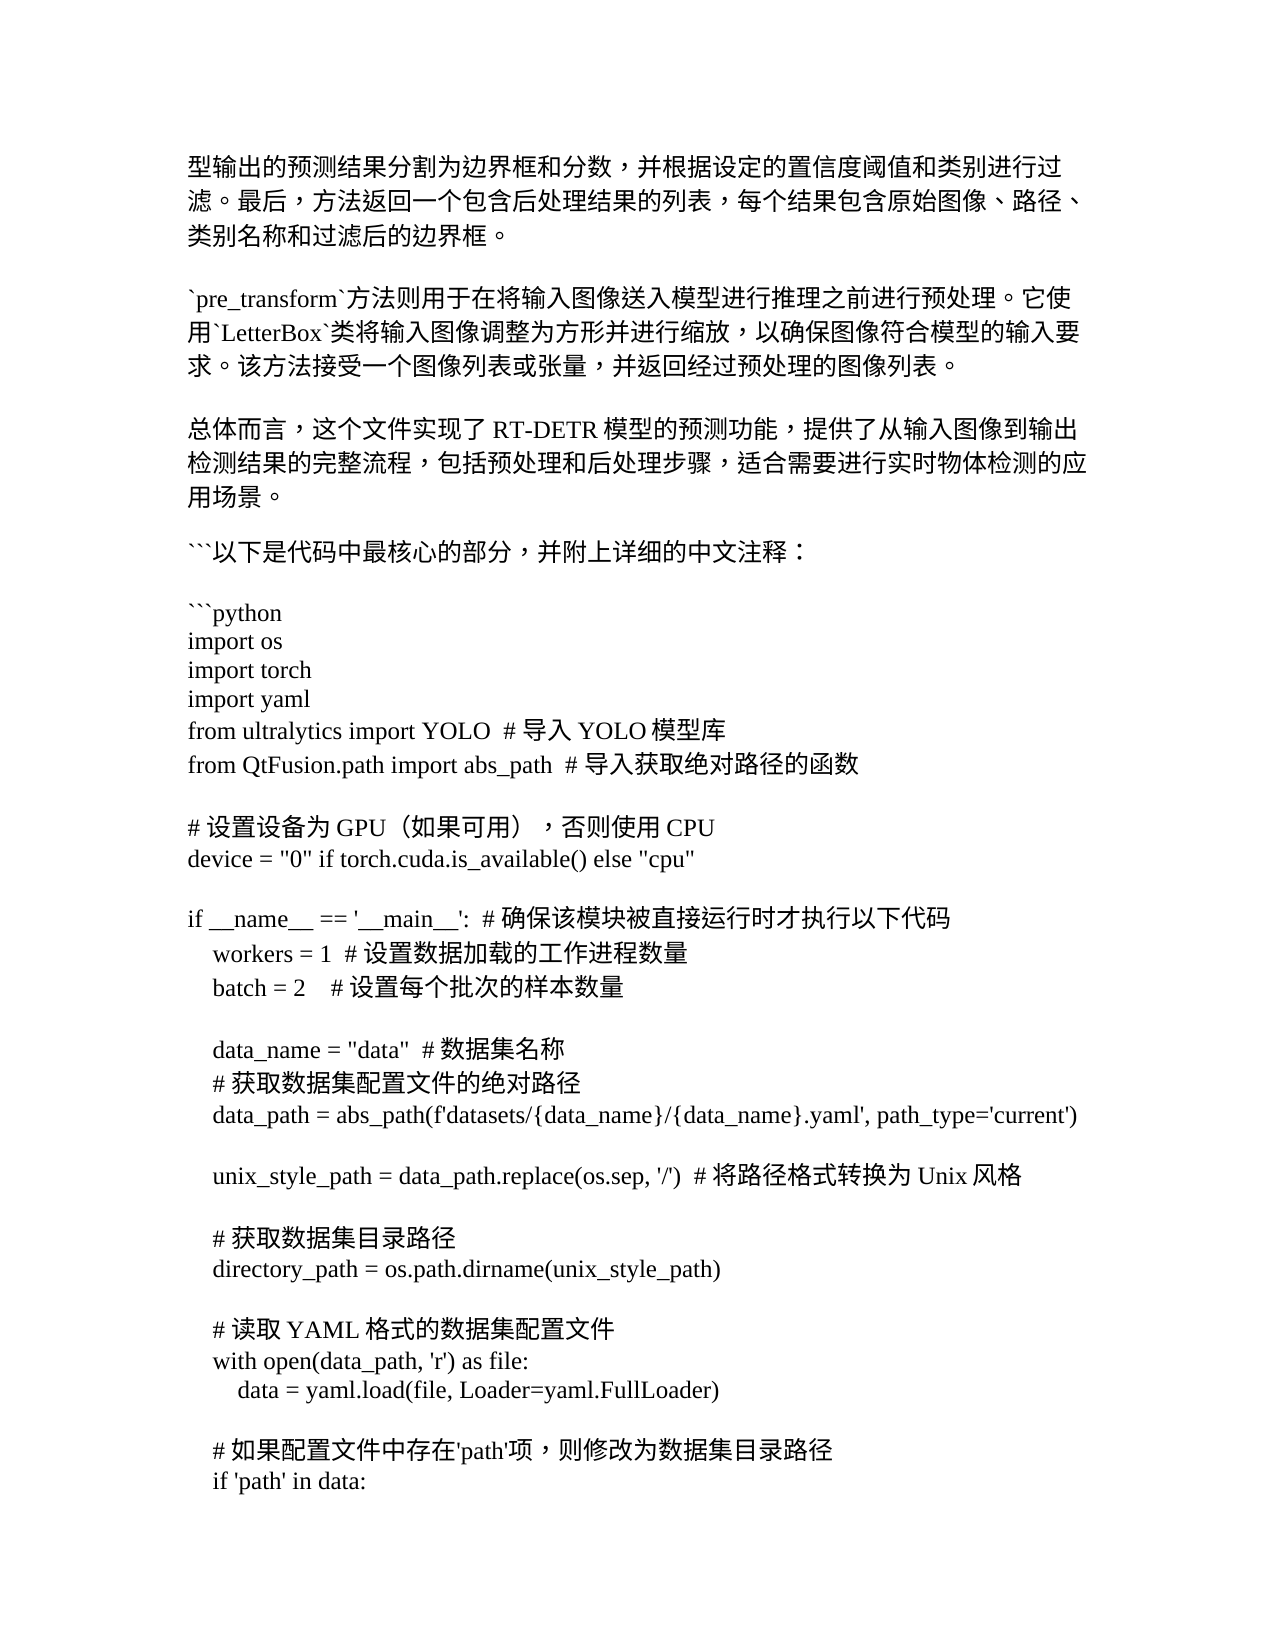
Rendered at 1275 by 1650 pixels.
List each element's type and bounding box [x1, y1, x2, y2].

text [187, 150, 1087, 514]
text [187, 535, 1087, 1495]
